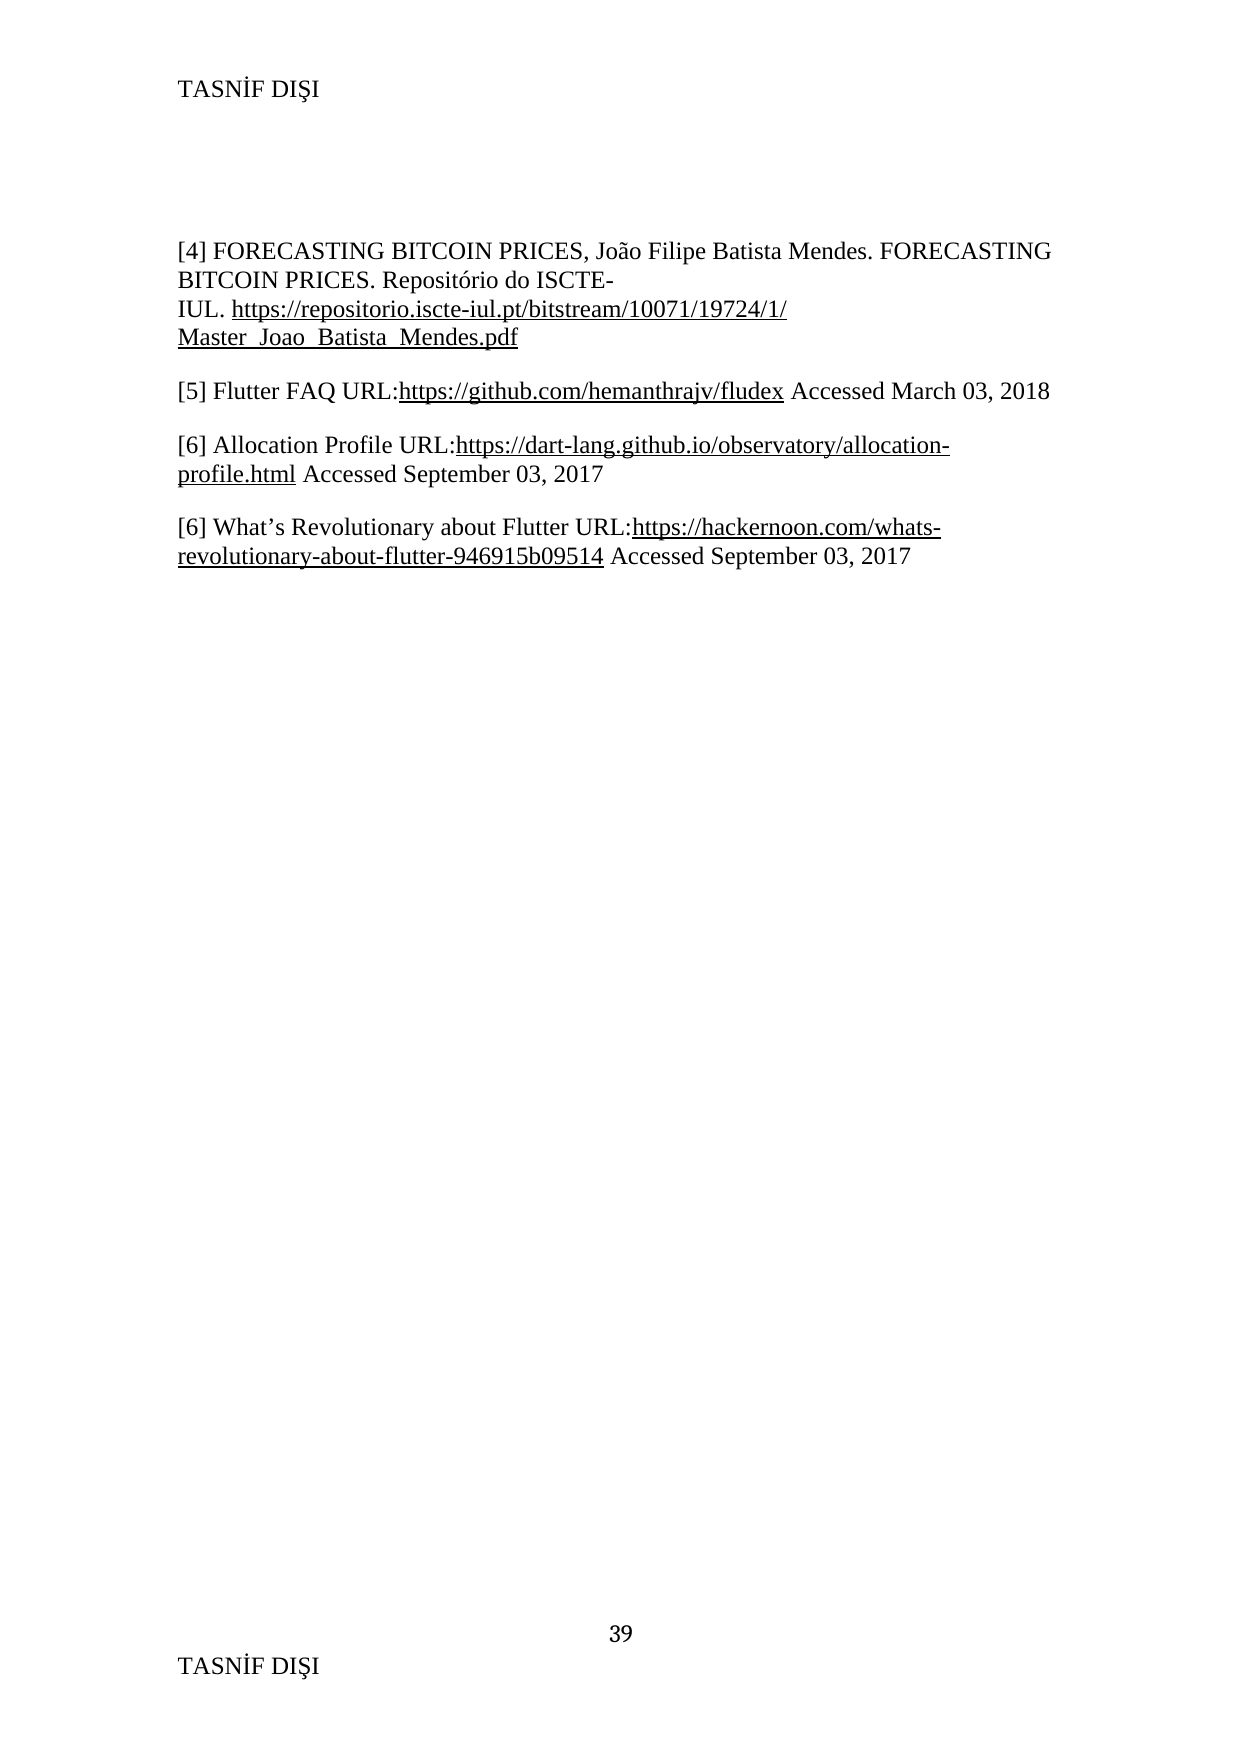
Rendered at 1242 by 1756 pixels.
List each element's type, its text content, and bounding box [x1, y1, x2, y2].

text [6] What’s Revolutionary about Flutter URL:https://hackernoon.com/whats-revolutionary-about-flutter-946915b09514 Accessed September 03, 2017 [177, 512, 1064, 570]
text [5] Flutter FAQ URL:https://github.com/hemanthrajv/fludex Accessed March 03, 2018 [177, 376, 1064, 405]
text [4] FORECASTING BITCOIN PRICES, João Filipe Batista Mendes. FORECASTING BITCOIN PRICES. Repositório do ISCTE-IUL. https://repositorio.iscte-iul.pt/bitstream/10071/19724/1/Master_Joao_Batista_Mendes.pdf [177, 236, 1064, 351]
text [6] Allocation Profile URL:https://dart-lang.github.io/observatory/allocation-profile.html Accessed September 03, 2017 [177, 430, 1064, 487]
